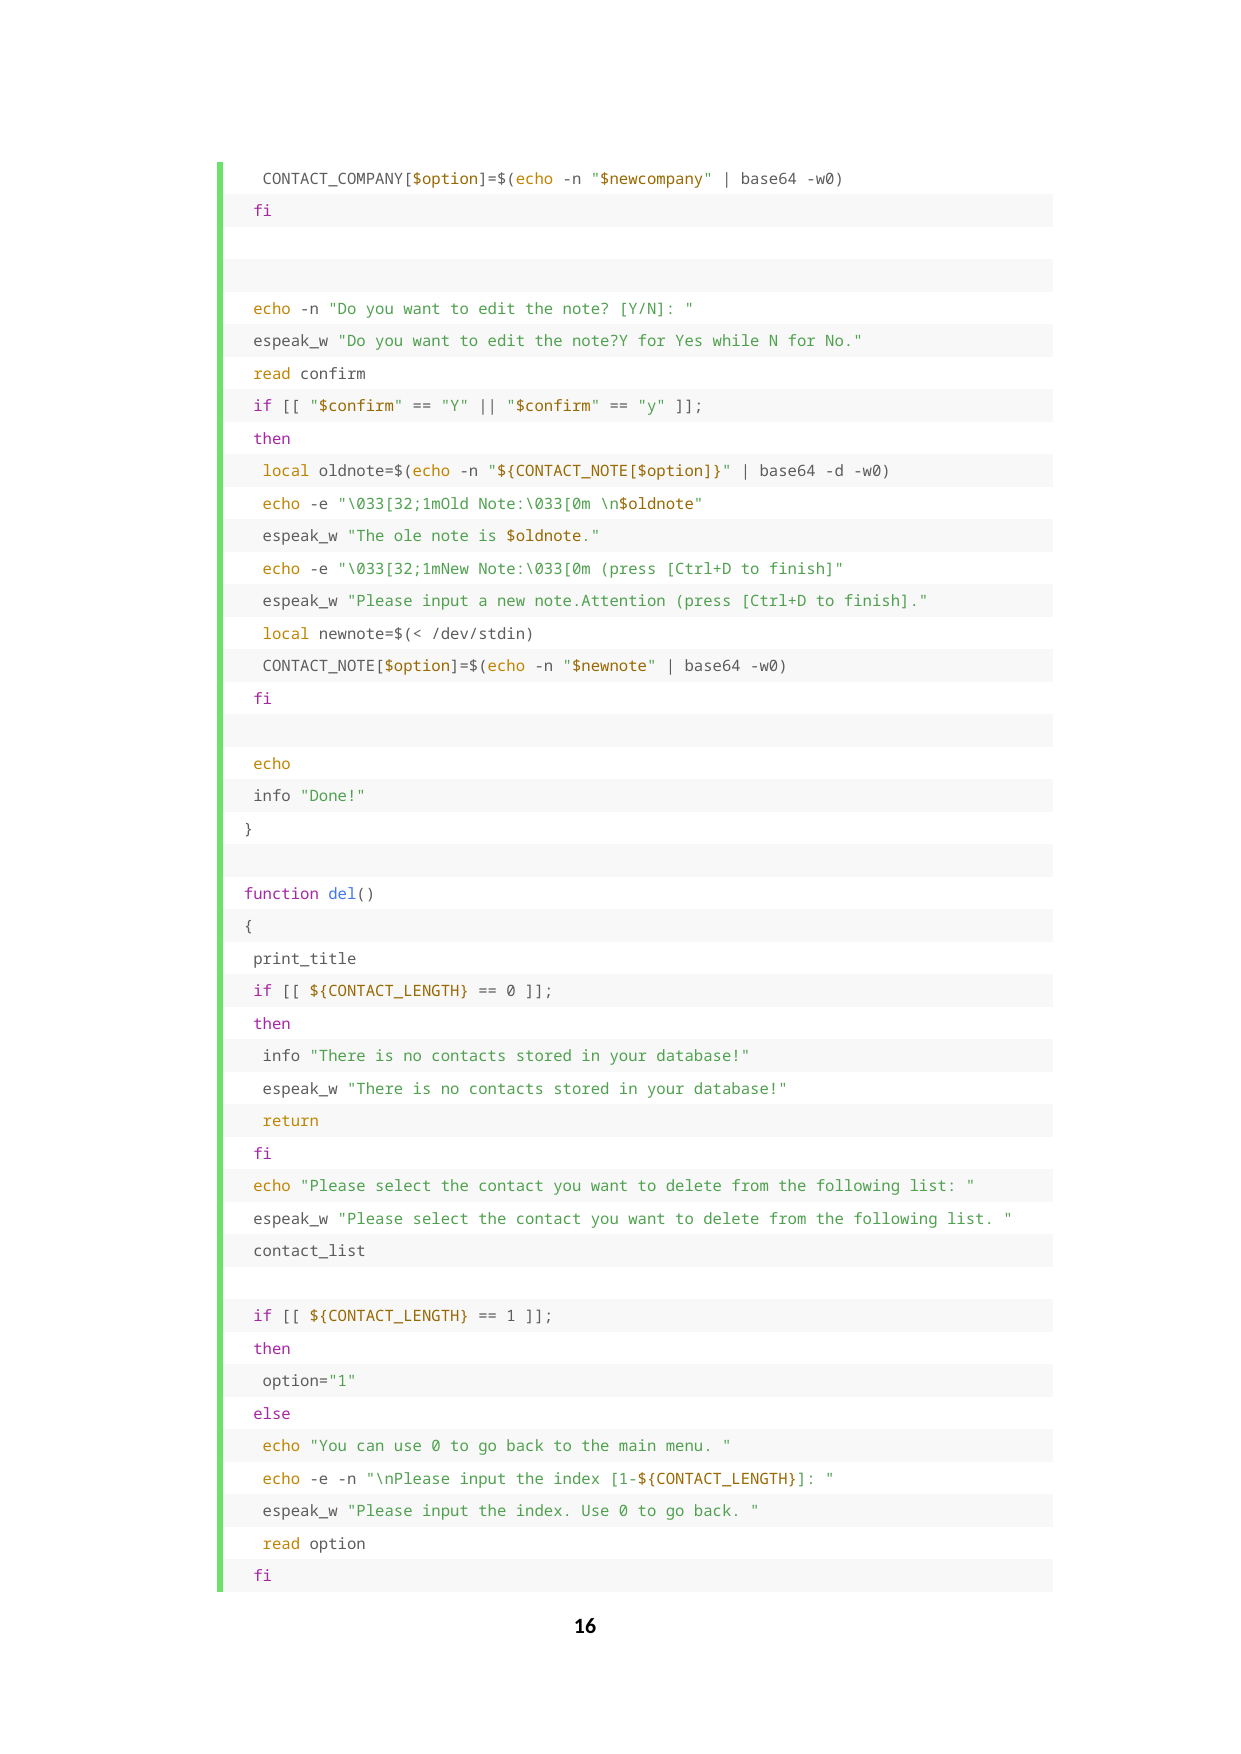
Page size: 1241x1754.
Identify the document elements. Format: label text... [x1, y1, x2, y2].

list read confirm [223, 357, 1053, 389]
list fi [223, 682, 1053, 714]
list espeak_w "Please input the index. Use 0 to go back. " [223, 1494, 1053, 1527]
list if [[ "$confirm" == "Y" || "$confirm" == "y" ]]; [223, 389, 1053, 422]
list fi [223, 194, 1053, 227]
list if [[ ${CONTACT_LENGTH} == 1 ]]; [223, 1299, 1053, 1332]
list fi [223, 1559, 1053, 1592]
list print_title [223, 942, 1053, 974]
list CONTACT_NOTE[$option]=$(echo -n "$newnote" | base64 -w0) [223, 649, 1053, 682]
list { [223, 909, 1053, 942]
list local oldnote=$(echo -n "${CONTACT_NOTE[$option]}" | base64 -d -w0) [223, 454, 1053, 487]
list option="1" [223, 1364, 1053, 1397]
list function del() [223, 877, 1053, 909]
list echo -e -n "\nPlease input the index [1-${CONTACT_LENGTH}]: " [223, 1462, 1053, 1494]
list espeak_w "Please input a new note.Attention (press [Ctrl+D to finish]." [223, 584, 1053, 617]
list espeak_w "There is no contacts stored in your database!" [223, 1072, 1053, 1104]
list local newnote=$(< /dev/stdin) [223, 617, 1053, 649]
list echo "Please select the contact you want to delete from the following list: " [223, 1169, 1053, 1202]
list contact_list [223, 1234, 1053, 1267]
list info "There is no contacts stored in your database!" [223, 1039, 1053, 1072]
list echo -e "\033[32;1mOld Note:\033[0m \n$oldnote" [223, 487, 1053, 519]
list then [223, 1332, 1053, 1364]
list return [223, 1104, 1053, 1137]
list read option [223, 1527, 1053, 1559]
list then [223, 1007, 1053, 1039]
list espeak_w "Do you want to edit the note?Y for Yes while N for No." [223, 324, 1053, 357]
list if [[ ${CONTACT_LENGTH} == 0 ]]; [223, 974, 1053, 1007]
list fi [223, 1137, 1053, 1169]
list CONTACT_COMPANY[$option]=$(echo -n "$newcompany" | base64 -w0) [223, 162, 1053, 194]
list info "Done!" [223, 779, 1053, 812]
list echo -e "\033[32;1mNew Note:\033[0m (press [Ctrl+D to finish]" [223, 552, 1053, 584]
list then [223, 422, 1053, 454]
list echo "You can use 0 to go back to the main menu. " [223, 1429, 1053, 1462]
list espeak_w "Please select the contact you want to delete from the following list. " [223, 1202, 1053, 1234]
list echo [223, 747, 1053, 779]
list echo -n "Do you want to edit the note? [Y/N]: " [223, 292, 1053, 324]
list } [223, 812, 1053, 844]
list espeak_w "The ole note is $oldnote." [223, 519, 1053, 552]
list else [223, 1397, 1053, 1429]
